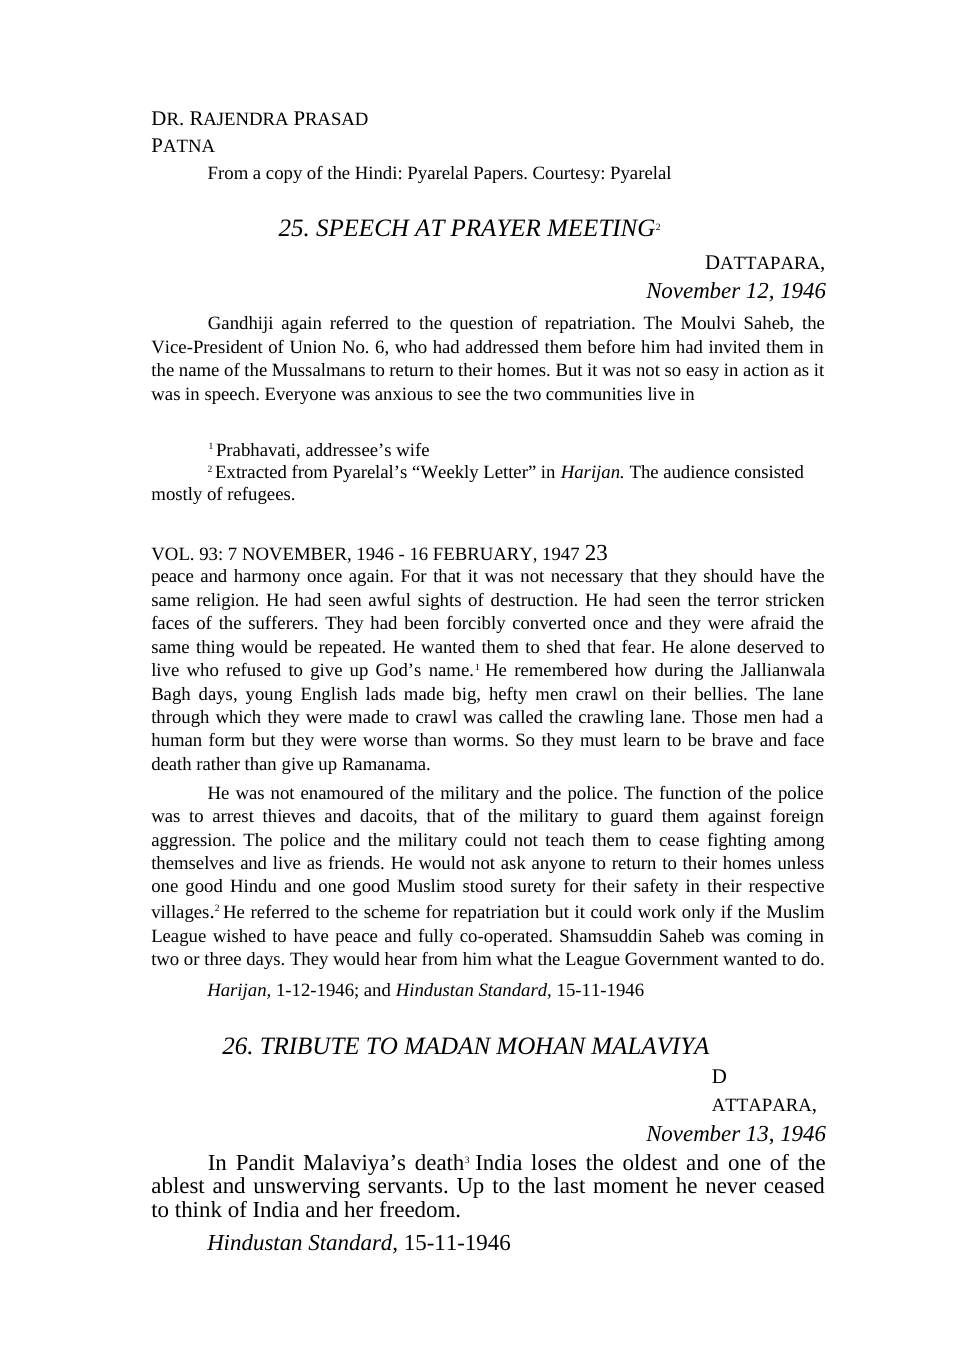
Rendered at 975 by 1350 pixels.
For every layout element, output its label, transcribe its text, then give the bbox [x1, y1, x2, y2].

text PATNA [151, 133, 838, 157]
text peace and harmony once again. For that it was not necessary that they should have the same religion. He had seen awful sights of destruction. He had seen the terror stricken faces of the sufferers. They had been forcibly converted once and they were afraid the same thing would be repeated. He wanted them to shed that fear. He alone deserved to live who refused to give up God’s name.1 He remembered how during the Jallianwala Bagh days, young English lads made big, hefty men crawl on their bellies. The lane through which they were made to crawl was called the crawling lane. Those men had a human form but they were worse than worms. So they must learn to be brave and face death rather than give up Ramanama. [151, 565, 826, 774]
text In Pandit Malaviya’s death3 India loses the oldest and one of the ablest and unswerving servants. Up to the last moment he never ceased to think of India and her freedom. [151, 1151, 826, 1223]
text Harijan, 1-12-1946; and Hindustan Standard, 15-11-1946 [207, 979, 838, 1001]
text 1 Prabhavati, addressee’s wife [208, 439, 838, 460]
text He was not enamoured of the military and the police. The function of the police was to arrest thieves and dacoits, that of the military to guard them against foreign aggression. The police and the military could not teach them to cease fighting among themselves and live as friends. He would not ask anyone to return to their homes unless one good Hindu and one good Muslim stood surety for their safety in their respective villages.2 He referred to the scheme for repatriation but it could work only if the Muslim League wished to have peace and fully co-operated. Shamsuddin Saheb was coming in two or three days. They would hear from him what the League Government wanted to do. [151, 782, 826, 970]
text 25. SPEECH AT PRAYER MEETING2 [278, 213, 838, 242]
text VOL. 93: 7 NOVEMBER, 1946 - 16 FEBRUARY, 1947 23 [151, 539, 838, 565]
text November 13, 1946 [149, 1120, 826, 1146]
text DR. RAJENDRA PRASAD [151, 106, 838, 130]
text November 12, 1946 [149, 277, 826, 303]
text From a copy of the Hindi: Pyarelal Papers. Courtesy: Pyarelal [207, 162, 838, 183]
text DATTAPARA, [149, 250, 825, 274]
text 26. TRIBUTE TO MADAN MOHAN MALAVIYA DATTAPARA, [222, 1031, 825, 1116]
text Gandhiji again referred to the question of repatriation. The Moulvi Saheb, the Vice-President of Union No. 6, who had addressed them before him had invited them in the name of the Mussalmans to return to their homes. But it was not so easy in action as it was in speech. Everyone was anxious to see the two communities live in [151, 312, 826, 404]
text 2 Extracted from Pyarelal’s “Weekly Letter” in Harijan. The audience consisted mostly of refugees. [151, 461, 826, 505]
text Hindustan Standard, 15-11-1946 [207, 1229, 838, 1256]
